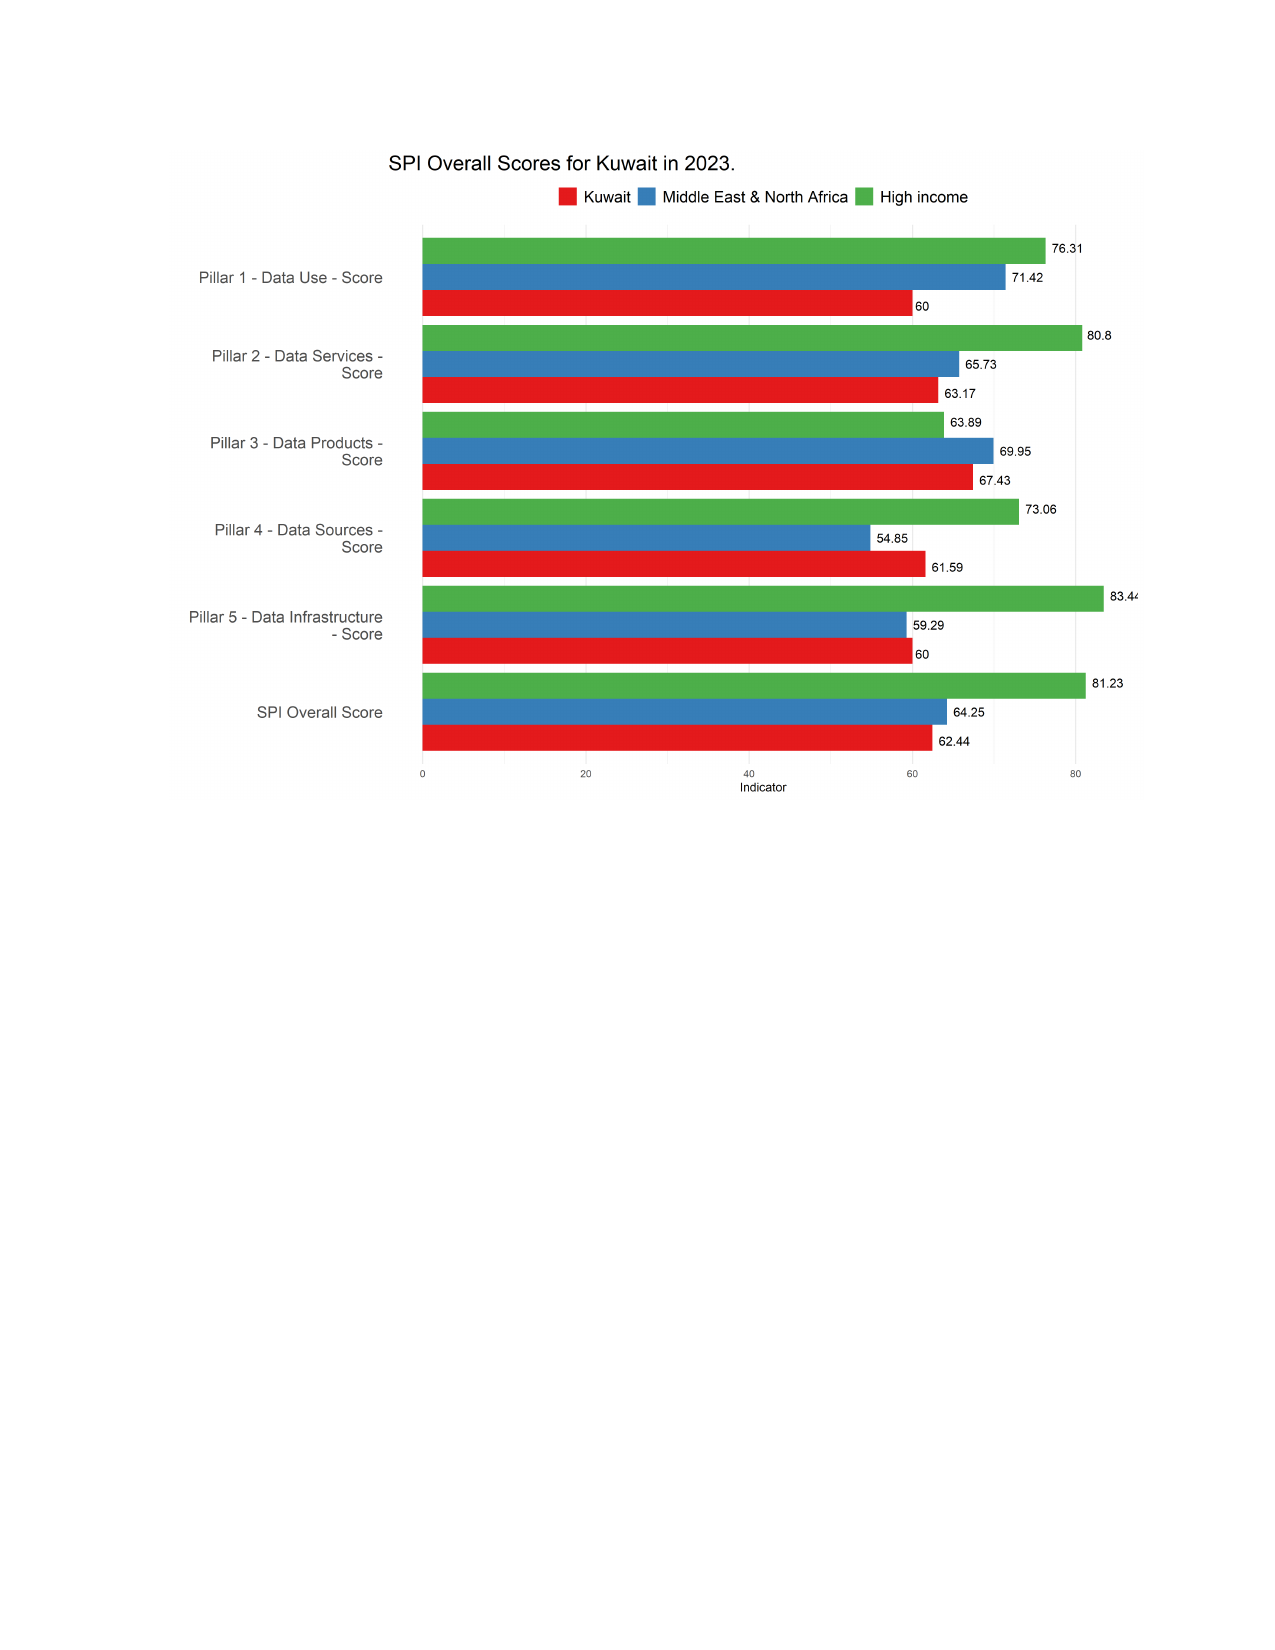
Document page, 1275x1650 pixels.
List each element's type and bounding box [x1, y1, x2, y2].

picture [168, 150, 1144, 800]
